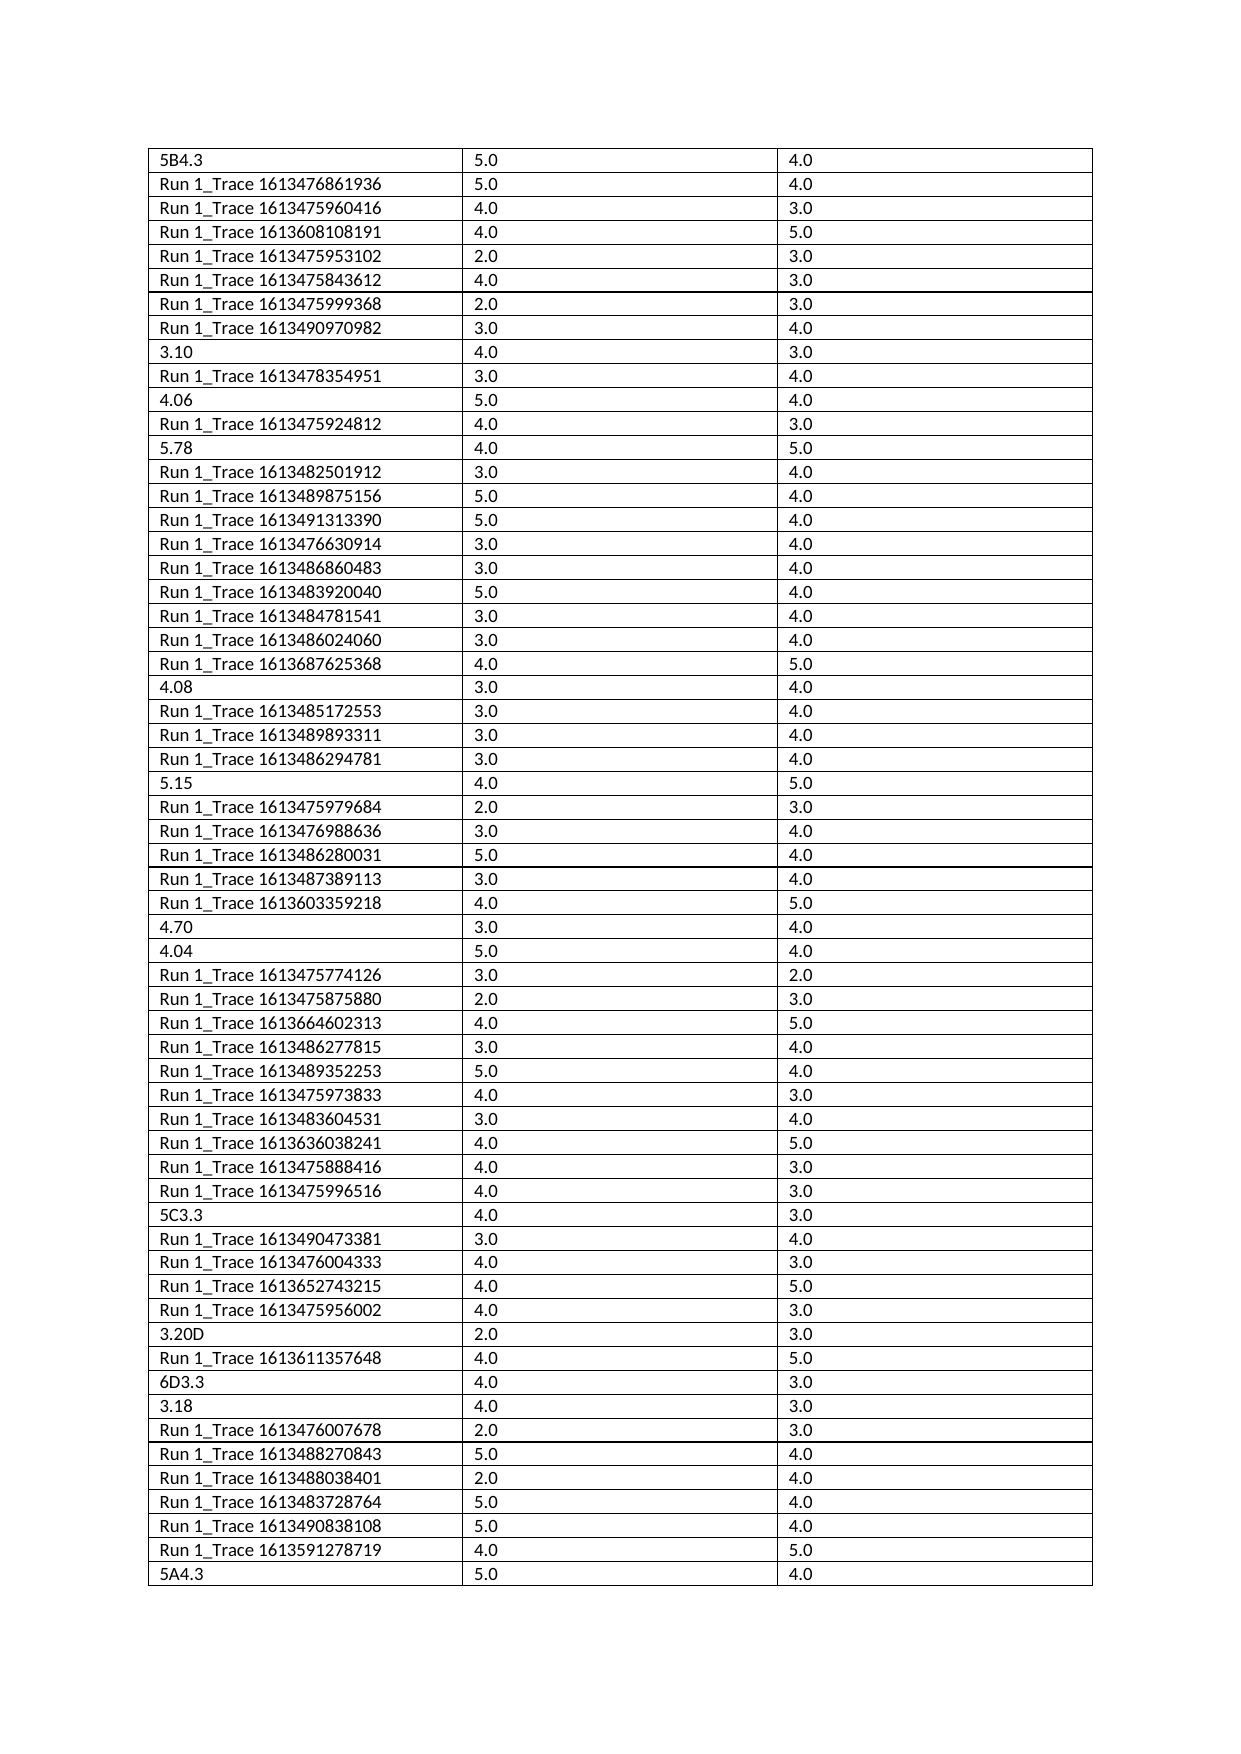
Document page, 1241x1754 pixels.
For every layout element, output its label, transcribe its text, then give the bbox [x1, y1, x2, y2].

table_cell 3.0 [463, 963, 777, 986]
table_cell 5.0 [463, 508, 777, 531]
table_cell Run 1_Trace 1613490970982 [149, 316, 462, 339]
table_cell 4.0 [778, 1035, 1092, 1058]
table_cell 4.0 [463, 1083, 777, 1106]
table_cell 3.18 [149, 1395, 462, 1417]
table_cell 4.0 [778, 1059, 1092, 1082]
table_cell 5.0 [778, 891, 1092, 914]
table_cell 4.0 [463, 772, 777, 794]
table_cell 3.0 [778, 987, 1092, 1010]
table_cell 2.0 [463, 293, 777, 315]
table_cell 3.0 [463, 316, 777, 339]
table_cell 4.0 [463, 221, 777, 243]
table_cell 4.0 [463, 1347, 777, 1369]
table_cell 4.0 [463, 1299, 777, 1322]
table_cell 4.0 [778, 1443, 1092, 1465]
table_cell 4.0 [778, 580, 1092, 603]
table_cell Run 1_Trace 1613475924812 [149, 412, 462, 435]
table_cell 3.0 [463, 915, 777, 938]
table_cell 4.0 [778, 1466, 1092, 1489]
table_cell 2.0 [463, 796, 777, 818]
table_cell Run 1_Trace 1613489352253 [149, 1059, 462, 1082]
table_cell 4.0 [778, 532, 1092, 555]
table_cell 3.0 [463, 460, 777, 483]
table_cell Run 1_Trace 1613484781541 [149, 604, 462, 627]
table_cell 4.0 [463, 197, 777, 219]
table_cell Run 1_Trace 1613475843612 [149, 269, 462, 291]
table_cell 4.0 [463, 436, 777, 459]
table_cell Run 1_Trace 1613475875880 [149, 987, 462, 1010]
table_cell 2.0 [463, 1419, 777, 1441]
table_cell 3.10 [149, 340, 462, 363]
table_cell Run 1_Trace 1613486280031 [149, 844, 462, 866]
table_cell 3.0 [778, 1395, 1092, 1417]
table_cell Run 1_Trace 1613476007678 [149, 1419, 462, 1441]
table_cell Run 1_Trace 1613483728764 [149, 1490, 462, 1513]
table_cell Run 1_Trace 1613476861936 [149, 173, 462, 196]
table_cell 3.0 [778, 197, 1092, 219]
table_cell 3.0 [778, 1251, 1092, 1274]
table_cell 5.0 [463, 939, 777, 962]
table_cell 3.0 [778, 412, 1092, 435]
table_cell 4.0 [463, 1155, 777, 1178]
table_cell Run 1_Trace 1613488038401 [149, 1466, 462, 1489]
table_cell 3.0 [778, 269, 1092, 291]
table_cell Run 1_Trace 1613482501912 [149, 460, 462, 483]
table_cell 4.0 [463, 1251, 777, 1274]
table_cell 4.0 [778, 556, 1092, 579]
table_cell 2.0 [778, 963, 1092, 986]
table_cell Run 1_Trace 1613652743215 [149, 1275, 462, 1298]
table_cell 5.0 [778, 221, 1092, 243]
table_cell 4.0 [778, 460, 1092, 483]
table_cell 4.0 [778, 388, 1092, 411]
table_cell 4.0 [778, 604, 1092, 627]
table_cell 4.0 [778, 700, 1092, 723]
table_cell Run 1_Trace 1613608108191 [149, 221, 462, 243]
table_cell 3.0 [778, 293, 1092, 315]
table_cell Run 1_Trace 1613476004333 [149, 1251, 462, 1274]
table_cell 3.0 [778, 796, 1092, 818]
table_cell Run 1_Trace 1613591278719 [149, 1538, 462, 1561]
table_cell 5.0 [778, 1131, 1092, 1154]
table_cell 5.0 [778, 436, 1092, 459]
table_cell 3.0 [463, 556, 777, 579]
table_cell Run 1_Trace 1613475973833 [149, 1083, 462, 1106]
table_cell Run 1_Trace 1613476630914 [149, 532, 462, 555]
table_cell Run 1_Trace 1613487389113 [149, 868, 462, 890]
table_cell 4.08 [149, 676, 462, 699]
table_cell 5.0 [463, 580, 777, 603]
table_cell Run 1_Trace 1613603359218 [149, 891, 462, 914]
table_cell Run 1_Trace 1613475996516 [149, 1179, 462, 1202]
table_cell 3.0 [463, 868, 777, 890]
table_cell 4.0 [463, 1203, 777, 1226]
table_cell 5.0 [463, 1562, 777, 1585]
table_cell Run 1_Trace 1613664602313 [149, 1011, 462, 1034]
table_cell 3.0 [463, 604, 777, 627]
table_cell 3.0 [778, 340, 1092, 363]
table_cell 5.15 [149, 772, 462, 794]
table_cell 5.0 [778, 652, 1092, 675]
table_cell Run 1_Trace 1613475888416 [149, 1155, 462, 1178]
table_cell 3.0 [778, 1155, 1092, 1178]
table_cell Run 1_Trace 1613486860483 [149, 556, 462, 579]
table_cell 4.0 [778, 1562, 1092, 1585]
table_cell 5B4.3 [149, 149, 462, 172]
table_cell 5.0 [778, 772, 1092, 794]
table_cell 3.0 [463, 1035, 777, 1058]
table_cell 4.0 [778, 676, 1092, 699]
table_cell 2.0 [463, 987, 777, 1010]
table_cell 4.0 [463, 891, 777, 914]
table_cell 4.0 [463, 652, 777, 675]
table_cell 4.0 [463, 412, 777, 435]
table_cell Run 1_Trace 1613475956002 [149, 1299, 462, 1322]
table_cell 5.0 [778, 1275, 1092, 1298]
table_cell 5.0 [463, 1443, 777, 1465]
table_cell 3.0 [463, 748, 777, 771]
table_cell Run 1_Trace 1613687625368 [149, 652, 462, 675]
table_cell 5.0 [778, 1538, 1092, 1561]
table_cell 4.0 [463, 269, 777, 291]
table_cell 4.0 [778, 1514, 1092, 1537]
table_cell 4.0 [778, 1107, 1092, 1130]
table_cell 3.0 [778, 1203, 1092, 1226]
table_cell 4.0 [463, 1395, 777, 1417]
table_cell 3.0 [463, 532, 777, 555]
table_cell 2.0 [463, 245, 777, 267]
table_cell Run 1_Trace 1613483920040 [149, 580, 462, 603]
table_cell Run 1_Trace 1613488270843 [149, 1443, 462, 1465]
table_cell Run 1_Trace 1613489875156 [149, 484, 462, 507]
table_cell 4.0 [778, 748, 1092, 771]
table_cell 5.0 [778, 1011, 1092, 1034]
table_cell 3.0 [463, 700, 777, 723]
table_cell 5.0 [463, 1059, 777, 1082]
table_cell 3.0 [463, 364, 777, 387]
table_cell 4.04 [149, 939, 462, 962]
table_cell 6D3.3 [149, 1371, 462, 1393]
table_cell 4.06 [149, 388, 462, 411]
table_cell 3.0 [463, 676, 777, 699]
table_cell 4.0 [778, 316, 1092, 339]
table_cell 4.0 [463, 1538, 777, 1561]
table_cell 4.0 [778, 915, 1092, 938]
table_cell 3.0 [463, 1227, 777, 1250]
table_cell 4.0 [778, 364, 1092, 387]
table_cell 5.0 [463, 844, 777, 866]
table_cell Run 1_Trace 1613478354951 [149, 364, 462, 387]
table_cell 4.0 [778, 939, 1092, 962]
table_cell 4.0 [778, 868, 1092, 890]
table_cell Run 1_Trace 1613491313390 [149, 508, 462, 531]
table_cell 4.0 [463, 1011, 777, 1034]
table_cell 5.0 [463, 173, 777, 196]
table_cell 3.0 [778, 245, 1092, 267]
table_cell 3.0 [463, 820, 777, 842]
table_cell Run 1_Trace 1613636038241 [149, 1131, 462, 1154]
table_cell Run 1_Trace 1613475960416 [149, 197, 462, 219]
table_cell Run 1_Trace 1613476988636 [149, 820, 462, 842]
table_cell 4.0 [778, 1227, 1092, 1250]
table_cell 4.0 [778, 820, 1092, 842]
table_cell 4.0 [778, 724, 1092, 747]
table_cell Run 1_Trace 1613611357648 [149, 1347, 462, 1369]
table_cell 4.0 [463, 1275, 777, 1298]
table_cell 4.0 [463, 340, 777, 363]
table_cell 5.0 [463, 1490, 777, 1513]
table_cell Run 1_Trace 1613485172553 [149, 700, 462, 723]
table_cell Run 1_Trace 1613475979684 [149, 796, 462, 818]
table_cell 3.0 [778, 1083, 1092, 1106]
table_cell 4.0 [463, 1371, 777, 1393]
table_cell Run 1_Trace 1613483604531 [149, 1107, 462, 1130]
table_cell 4.0 [778, 508, 1092, 531]
table_cell 3.0 [778, 1299, 1092, 1322]
table_cell 5.0 [463, 484, 777, 507]
table_cell Run 1_Trace 1613486294781 [149, 748, 462, 771]
table_cell Run 1_Trace 1613490838108 [149, 1514, 462, 1537]
table_cell 2.0 [463, 1466, 777, 1489]
table_cell 5.0 [463, 388, 777, 411]
table_cell 3.0 [778, 1419, 1092, 1441]
table_cell 4.0 [778, 1490, 1092, 1513]
table_cell Run 1_Trace 1613475999368 [149, 293, 462, 315]
table_cell 2.0 [463, 1323, 777, 1346]
table_cell 4.70 [149, 915, 462, 938]
table_cell 4.0 [778, 484, 1092, 507]
table_cell 4.0 [463, 1179, 777, 1202]
table_cell Run 1_Trace 1613475953102 [149, 245, 462, 267]
table_cell 4.0 [778, 173, 1092, 196]
table_cell 4.0 [778, 149, 1092, 172]
table_cell 5.0 [463, 149, 777, 172]
table_cell 3.0 [463, 724, 777, 747]
table_cell Run 1_Trace 1613475774126 [149, 963, 462, 986]
table_cell 5.78 [149, 436, 462, 459]
table_cell Run 1_Trace 1613489893311 [149, 724, 462, 747]
table_cell 3.0 [778, 1371, 1092, 1393]
table_cell 4.0 [778, 844, 1092, 866]
table_cell 5C3.3 [149, 1203, 462, 1226]
table_cell Run 1_Trace 1613486024060 [149, 628, 462, 651]
table_cell 3.0 [778, 1179, 1092, 1202]
table_cell 3.0 [778, 1323, 1092, 1346]
table_cell 5A4.3 [149, 1562, 462, 1585]
table_cell 3.20D [149, 1323, 462, 1346]
table_cell Run 1_Trace 1613486277815 [149, 1035, 462, 1058]
table_cell Run 1_Trace 1613490473381 [149, 1227, 462, 1250]
table_cell 5.0 [778, 1347, 1092, 1369]
table_cell 3.0 [463, 1107, 777, 1130]
table_cell 5.0 [463, 1514, 777, 1537]
table_cell 3.0 [463, 628, 777, 651]
table_cell 4.0 [778, 628, 1092, 651]
table_cell 4.0 [463, 1131, 777, 1154]
